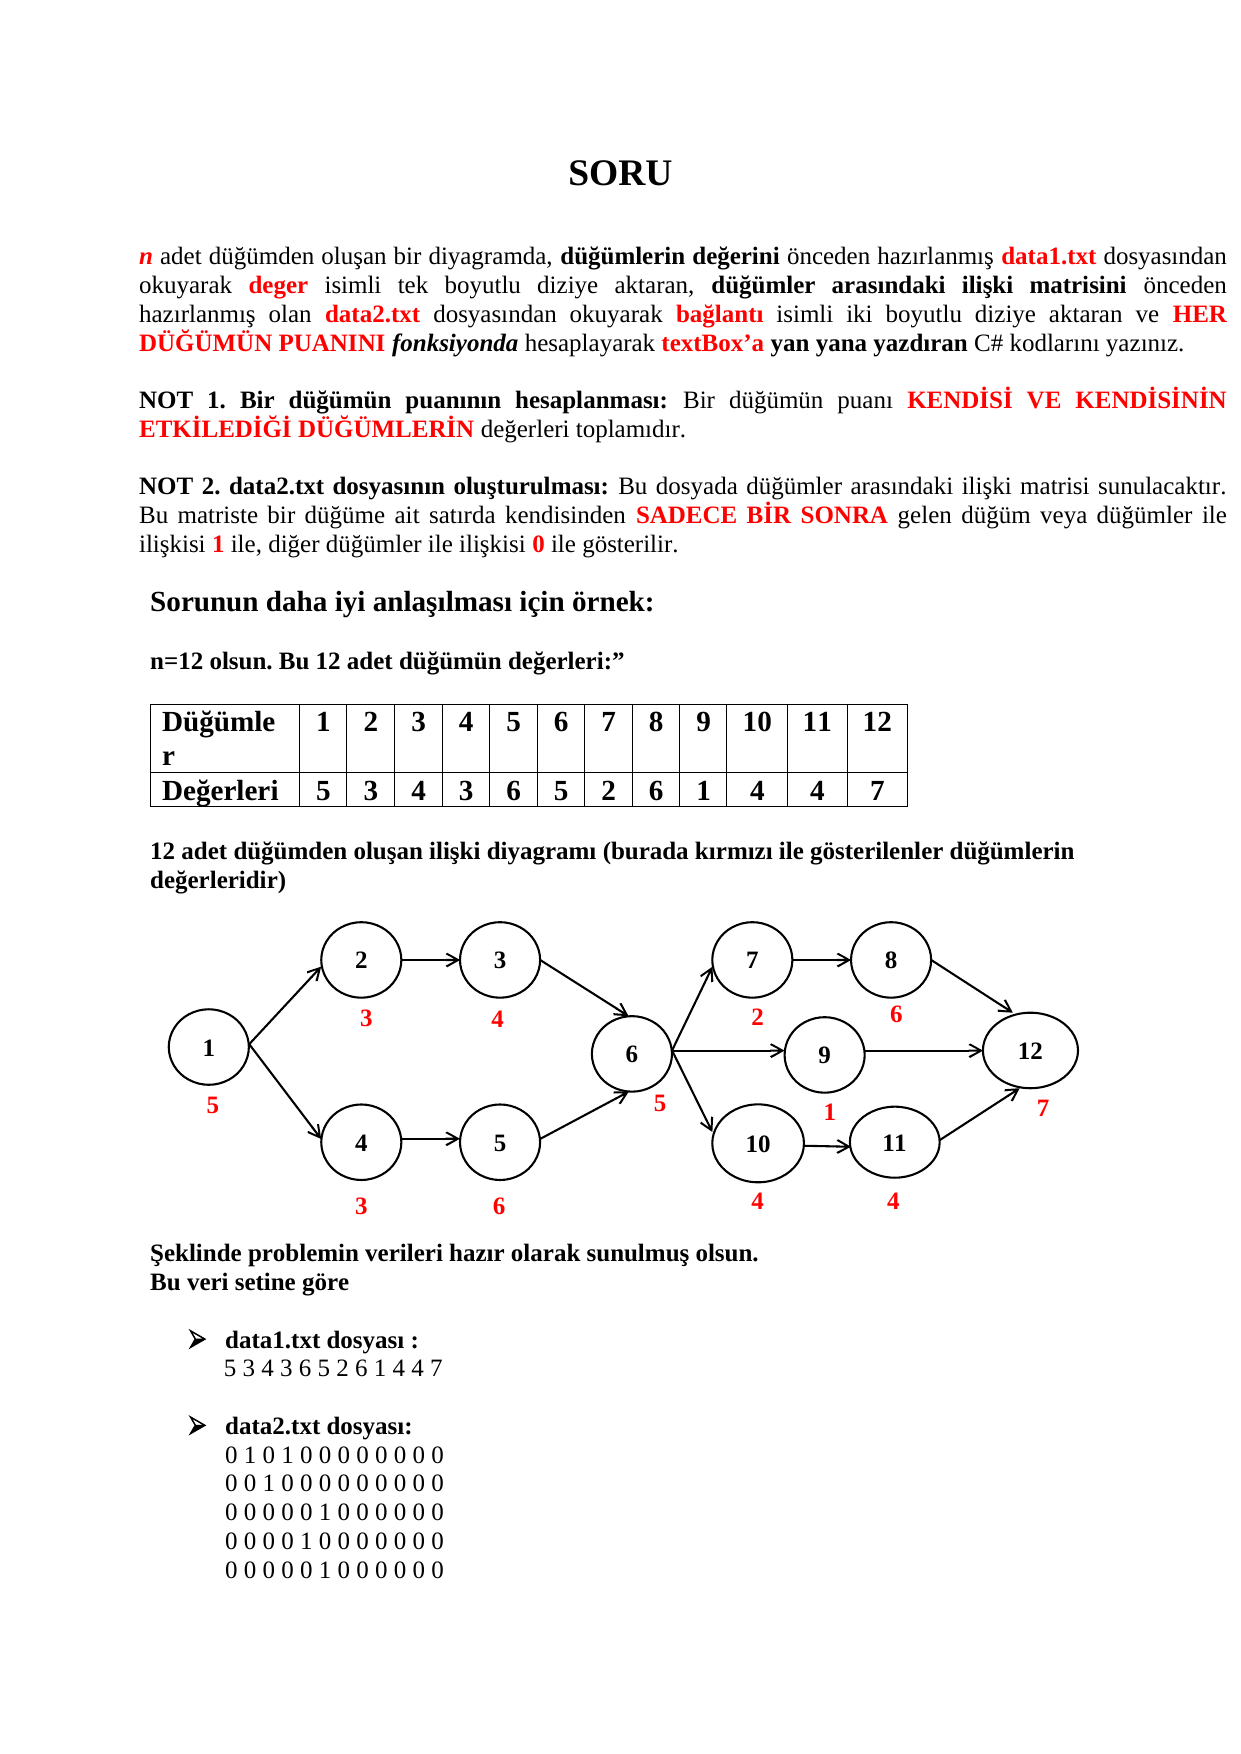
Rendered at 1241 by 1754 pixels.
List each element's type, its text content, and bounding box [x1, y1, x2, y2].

list 0 0 1 0 0 0 0 0 0 0 0 0 [225, 1468, 1090, 1497]
table_cell 7 [848, 773, 907, 806]
list 0 1 0 1 0 0 0 0 0 0 0 0 [225, 1440, 1090, 1468]
text SORU [150, 150, 1090, 193]
table_cell 5 [538, 773, 584, 806]
table_header 1 [300, 705, 346, 772]
table_cell 4 [727, 773, 787, 806]
list 0 0 0 0 1 0 0 0 0 0 0 0 [225, 1526, 1090, 1555]
list 0 0 0 0 0 1 0 0 0 0 0 0 [225, 1555, 1090, 1583]
text Şeklinde problemin verileri hazır olarak sunulmuş olsun. [150, 1238, 1090, 1267]
text n=12 olsun. Bu 12 adet düğümün değerleri:” [150, 646, 1090, 675]
table_header 8 [633, 705, 679, 772]
text Sorunun daha iyi anlaşılması için örnek: [150, 584, 1090, 617]
table_header 3 [395, 705, 442, 772]
table_header 2 [347, 705, 394, 772]
text 12 adet düğümden oluşan ilişki diyagramı (burada kırmızı ile gösterilenler düğümlerin değerleridir) [150, 836, 1090, 893]
table_header 10 [727, 705, 787, 772]
table_header Düğümler [151, 705, 299, 772]
table_cell 3 [347, 773, 394, 806]
table_header 5 [490, 705, 537, 772]
table_cell 3 [443, 773, 489, 806]
list 0 0 0 0 0 1 0 0 0 0 0 0 [225, 1497, 1090, 1526]
table_header 7 [585, 705, 632, 772]
table_cell 5 [300, 773, 346, 806]
table_cell 4 [788, 773, 847, 806]
table_cell 6 [633, 773, 679, 806]
table_cell 6 [490, 773, 537, 806]
table_cell 2 [585, 773, 632, 806]
text 5 3 4 3 6 5 2 6 1 4 4 7 [150, 1353, 1090, 1382]
table_cell Değerleri [151, 773, 299, 806]
list data1.txt dosyası : [187, 1325, 1090, 1353]
text Bu veri setine göre [150, 1267, 1090, 1296]
table_header 11 [788, 705, 847, 772]
table_cell 4 [395, 773, 442, 806]
table_header 6 [538, 705, 584, 772]
table_header 9 [680, 705, 726, 772]
list data2.txt dosyası: [187, 1411, 1090, 1440]
table_header 4 [443, 705, 489, 772]
table_cell 1 [680, 773, 726, 806]
table_header 12 [848, 705, 907, 772]
